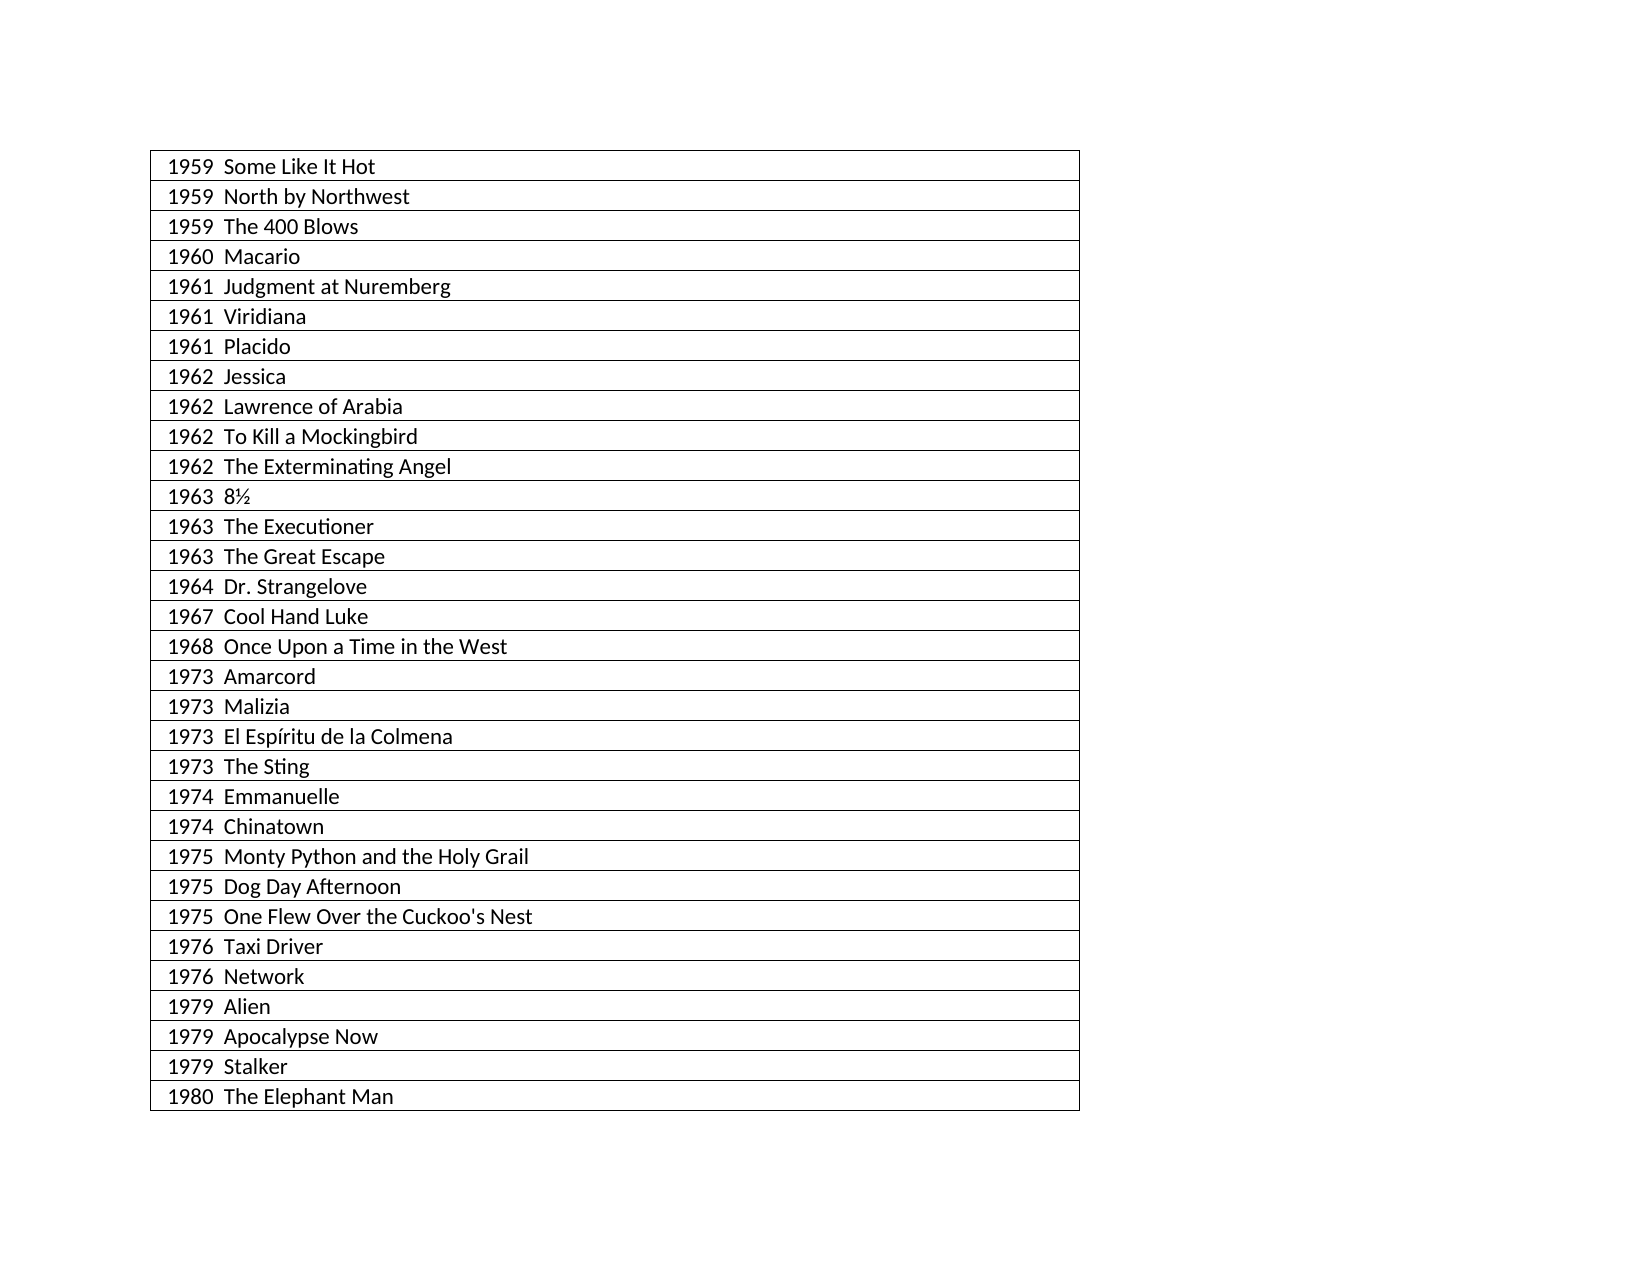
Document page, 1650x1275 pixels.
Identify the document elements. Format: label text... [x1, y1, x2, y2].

table_cell 1976 Taxi Driver [151, 931, 1079, 960]
table_cell 1959 Some Like It Hot [151, 151, 1079, 180]
table_cell 1973 The Sting [151, 751, 1079, 780]
table_cell 1975 Monty Python and the Holy Grail [151, 841, 1079, 870]
table_cell 1973 El Espíritu de la Colmena [151, 721, 1079, 750]
table_cell 1962 Lawrence of Arabia [151, 391, 1079, 420]
table_cell 1974 Chinatown [151, 811, 1079, 840]
table_cell 1963 The Great Escape [151, 541, 1079, 570]
table_cell 1960 Macario [151, 241, 1079, 270]
table_cell 1962 Jessica [151, 361, 1079, 390]
table_cell 1979 Apocalypse Now [151, 1021, 1079, 1050]
table_cell 1964 Dr. Strangelove [151, 571, 1079, 600]
table_cell 1962 The Exterminating Angel [151, 451, 1079, 480]
table_cell 1979 Stalker [151, 1051, 1079, 1080]
table_cell 1976 Network [151, 961, 1079, 990]
table_cell 1961 Judgment at Nuremberg [151, 271, 1079, 300]
table_cell 1963 8½ [151, 481, 1079, 510]
table_cell 1975 Dog Day Afternoon [151, 871, 1079, 900]
table_cell 1963 The Executioner [151, 511, 1079, 540]
table_cell 1961 Viridiana [151, 301, 1079, 330]
table_cell 1980 The Elephant Man [151, 1081, 1079, 1110]
table_cell 1967 Cool Hand Luke [151, 601, 1079, 630]
table_cell 1968 Once Upon a Time in the West [151, 631, 1079, 660]
table_cell 1961 Placido [151, 331, 1079, 360]
table_cell 1959 North by Northwest [151, 181, 1079, 210]
table_cell 1973 Malizia [151, 691, 1079, 720]
table_cell 1973 Amarcord [151, 661, 1079, 690]
table_cell 1979 Alien [151, 991, 1079, 1020]
table_cell 1975 One Flew Over the Cuckoo's Nest [151, 901, 1079, 930]
table_cell 1974 Emmanuelle [151, 781, 1079, 810]
table_cell 1959 The 400 Blows [151, 211, 1079, 240]
table_cell 1962 To Kill a Mockingbird [151, 421, 1079, 450]
